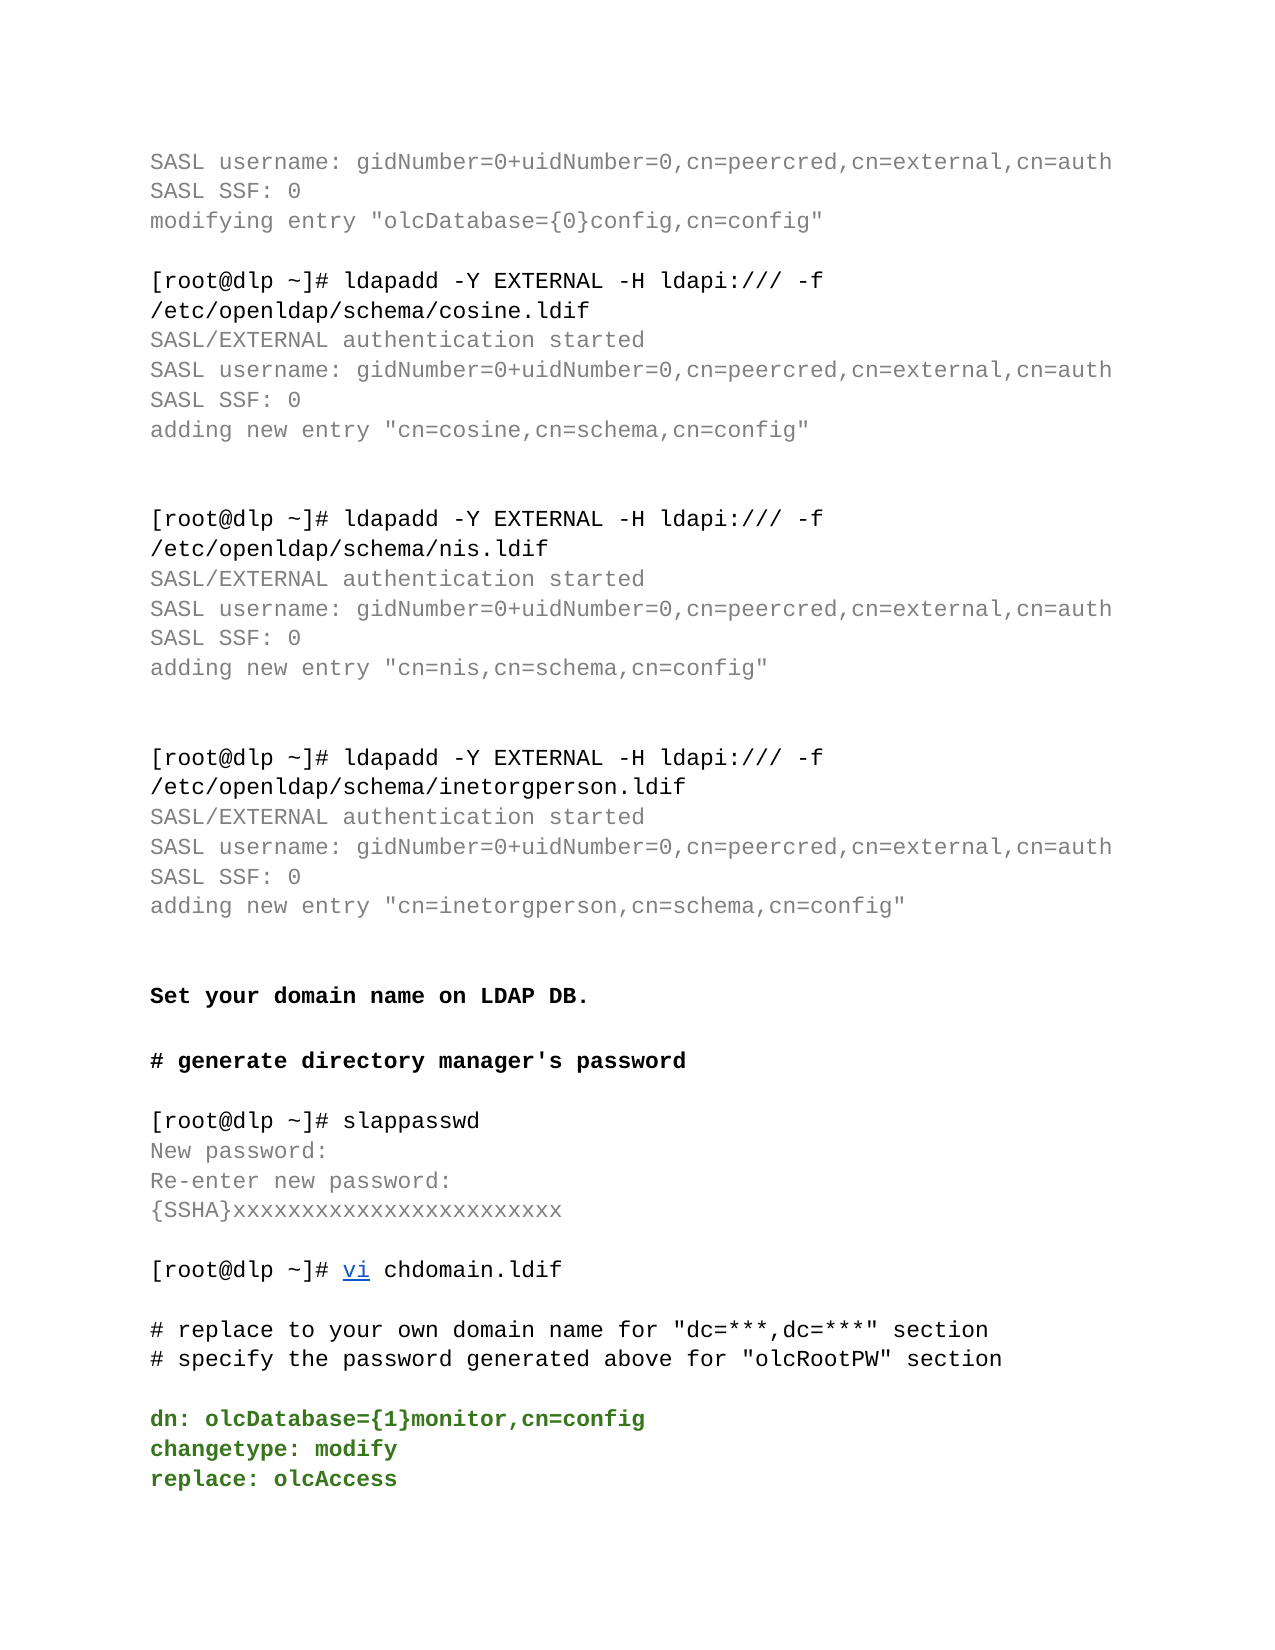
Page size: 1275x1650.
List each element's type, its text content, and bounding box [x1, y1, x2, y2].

text changetype: modify [150, 1437, 1125, 1463]
text {SSHA}xxxxxxxxxxxxxxxxxxxxxxxx [150, 1199, 1125, 1225]
text Re-enter new password: [150, 1169, 1125, 1195]
text SASL SSF: 0 [150, 180, 1125, 206]
text SASL SSF: 0 [150, 865, 1125, 891]
text SASL SSF: 0 [150, 627, 1125, 653]
text # specify the password generated above for "olcRootPW" section [150, 1348, 1125, 1374]
text adding new entry "cn=nis,cn=schema,cn=config" [150, 656, 1125, 682]
text dn: olcDatabase={1}monitor,cn=config [150, 1407, 1125, 1433]
text SASL username: gidNumber=0+uidNumber=0,cn=peercred,cn=external,cn=auth [150, 150, 1125, 176]
text New password: [150, 1139, 1125, 1165]
text replace: olcAccess [150, 1467, 1125, 1493]
table_header Set your domain name on LDAP DB. [150, 984, 1125, 1050]
text [root@dlp ~]# ldapadd -Y EXTERNAL -H ldapi:/// -f /etc/openldap/schema/inetorgperson.ldif [150, 746, 1125, 802]
text SASL/EXTERNAL authentication started [150, 567, 1125, 593]
text SASL/EXTERNAL authentication started [150, 329, 1125, 355]
text adding new entry "cn=inetorgperson,cn=schema,cn=config" [150, 895, 1125, 921]
text adding new entry "cn=cosine,cn=schema,cn=config" [150, 418, 1125, 444]
text # generate directory manager's password [150, 1050, 1125, 1076]
text SASL/EXTERNAL authentication started [150, 805, 1125, 831]
text modifying entry "olcDatabase={0}config,cn=config" [150, 209, 1125, 236]
text [root@dlp ~]# ldapadd -Y EXTERNAL -H ldapi:/// -f /etc/openldap/schema/nis.ldif [150, 507, 1125, 563]
text SASL SSF: 0 [150, 388, 1125, 414]
text SASL username: gidNumber=0+uidNumber=0,cn=peercred,cn=external,cn=auth [150, 835, 1125, 861]
text [root@dlp ~]# slappasswd [150, 1109, 1125, 1135]
text [root@dlp ~]# ldapadd -Y EXTERNAL -H ldapi:/// -f /etc/openldap/schema/cosine.ldif [150, 269, 1125, 325]
text # replace to your own domain name for "dc=***,dc=***" section [150, 1318, 1125, 1344]
text SASL username: gidNumber=0+uidNumber=0,cn=peercred,cn=external,cn=auth [150, 597, 1125, 623]
text [root@dlp ~]# vi chdomain.ldif [150, 1258, 1125, 1284]
text SASL username: gidNumber=0+uidNumber=0,cn=peercred,cn=external,cn=auth [150, 358, 1125, 384]
